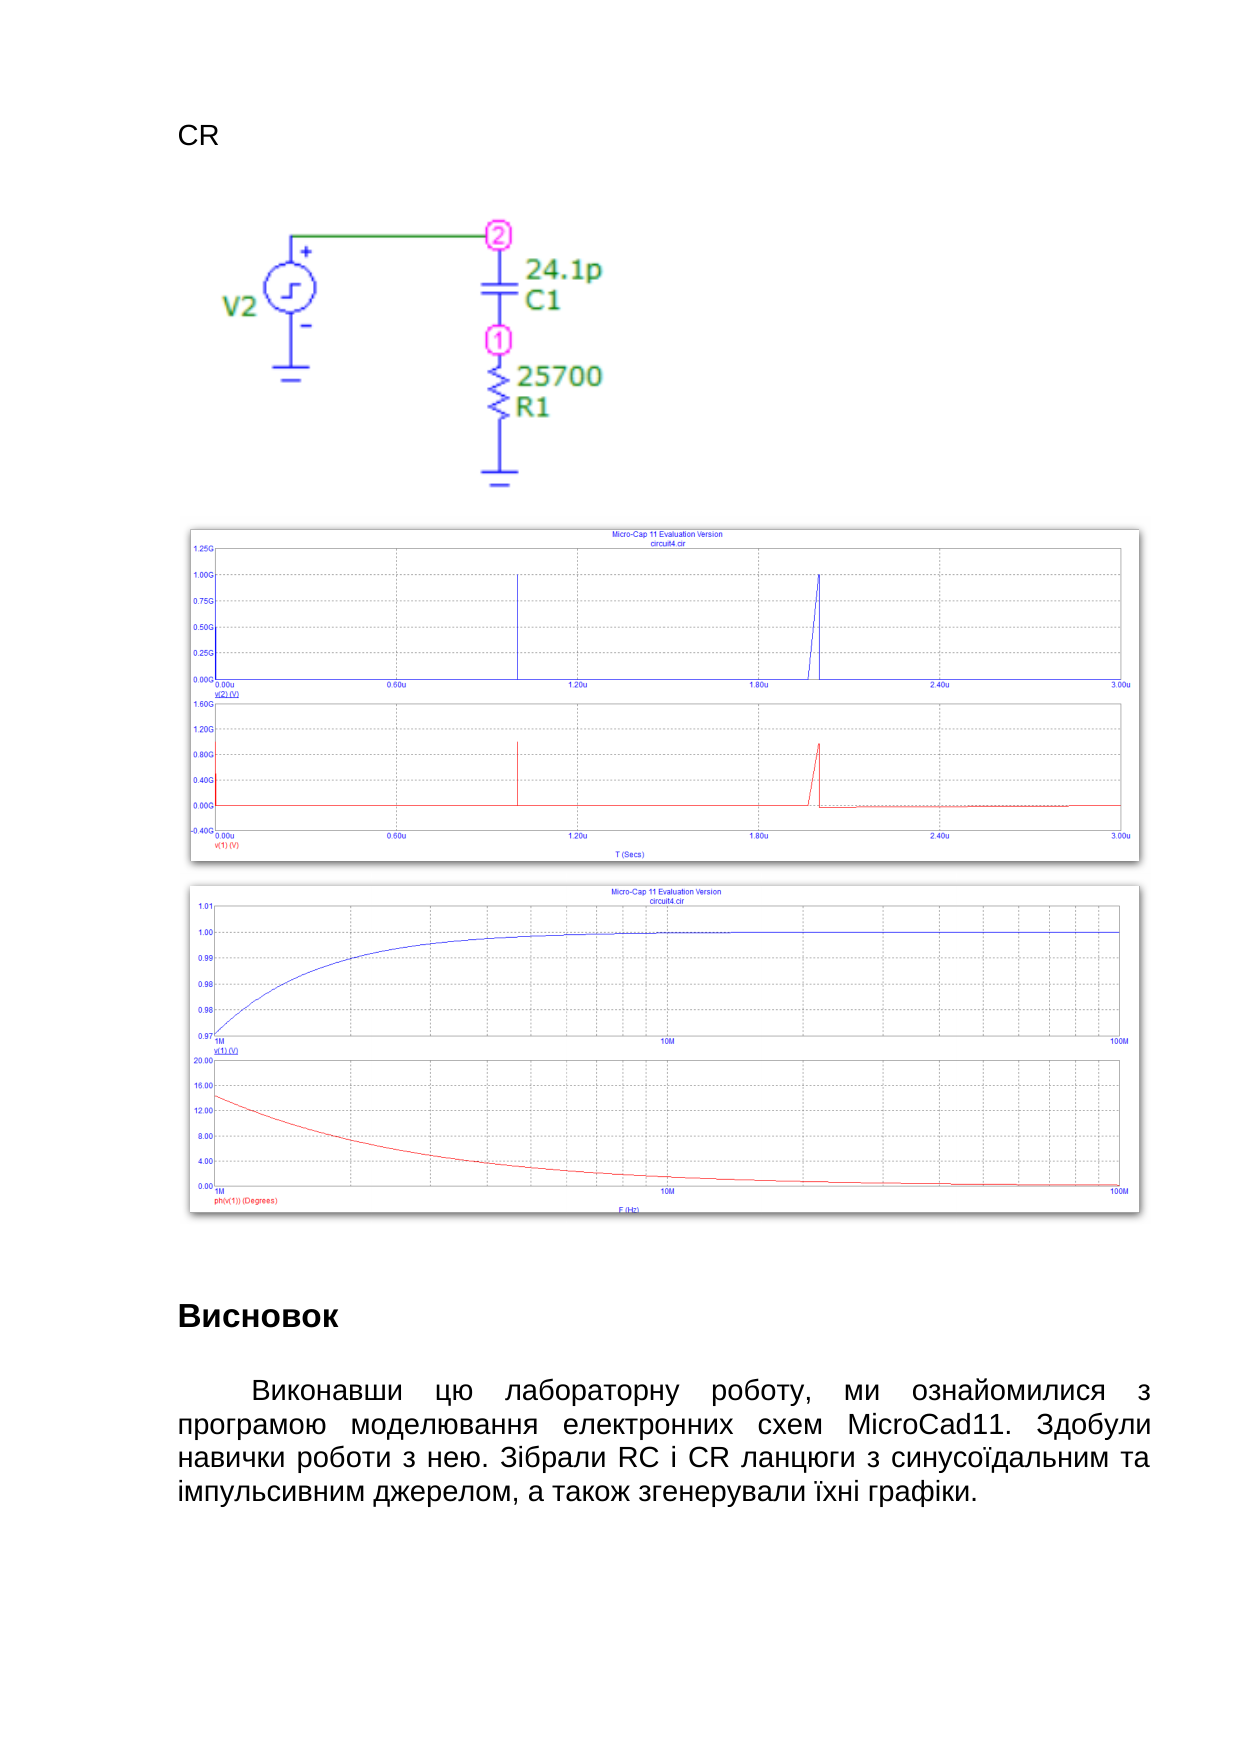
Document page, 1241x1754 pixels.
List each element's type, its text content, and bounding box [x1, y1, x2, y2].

text CR [177, 118, 1152, 152]
picture [177, 185, 1152, 1225]
text Виконавши цю лабораторну роботу, ми ознайомилися з програмою моделювання електронних схем MicroCad11. Здобули навички роботи з нею. Зібрали RC і CR ланцюги з синусоїдальним та імпульсивним джерелом, а також згенерували їхні графіки. [177, 1373, 1152, 1507]
text Висновок [177, 1296, 1152, 1335]
